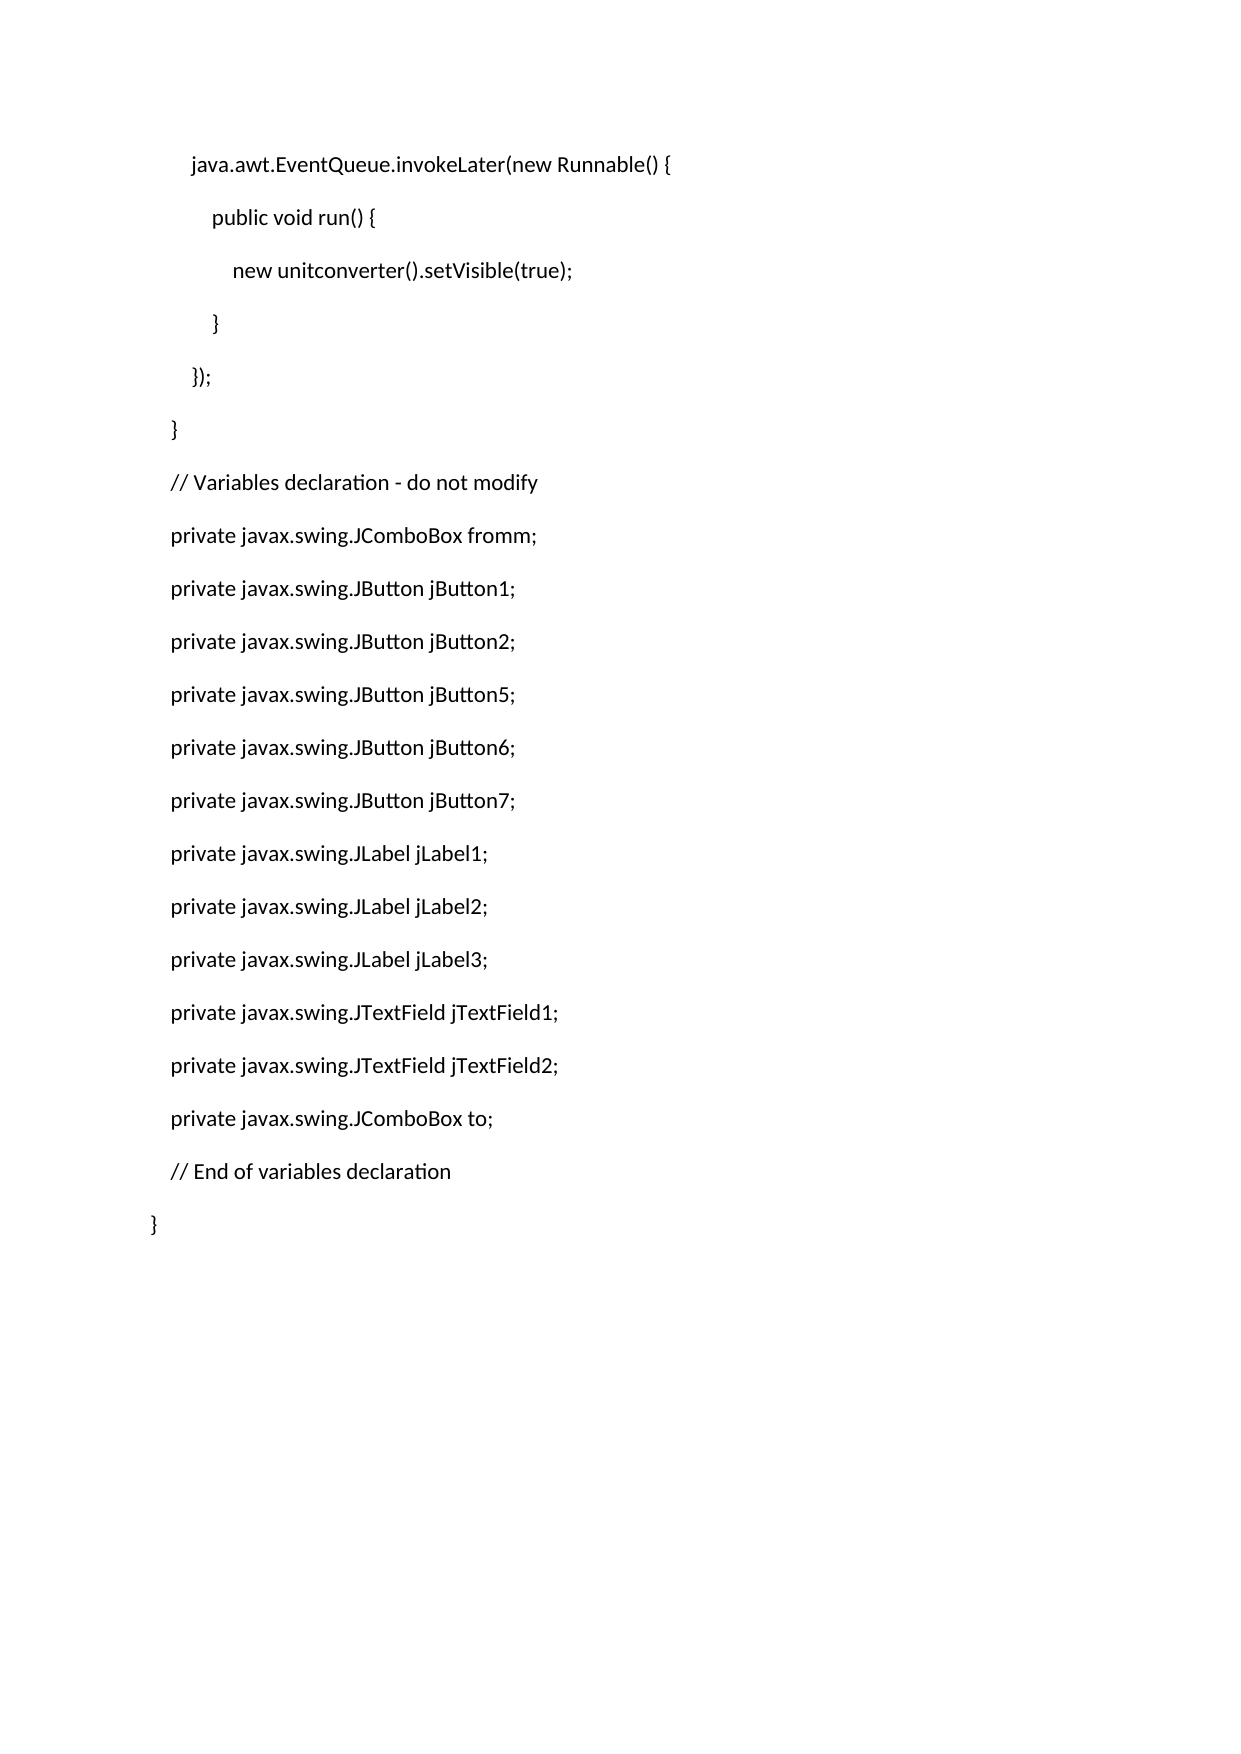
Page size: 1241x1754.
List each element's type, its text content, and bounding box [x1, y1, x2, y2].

text }); [150, 362, 1090, 390]
text private javax.swing.JTextField jTextField2; [150, 1051, 1090, 1079]
text // Variables declaration - do not modify [150, 468, 1090, 496]
text } [150, 1210, 1090, 1238]
text new unitconverter().setVisible(true); [150, 256, 1090, 284]
text private javax.swing.JButton jButton7; [150, 786, 1090, 814]
text private javax.swing.JButton jButton6; [150, 733, 1090, 761]
text public void run() { [150, 203, 1090, 231]
text // End of variables declaration [150, 1157, 1090, 1185]
text private javax.swing.JTextField jTextField1; [150, 998, 1090, 1026]
text private javax.swing.JButton jButton1; [150, 574, 1090, 602]
text private javax.swing.JComboBox to; [150, 1104, 1090, 1132]
text } [150, 415, 1090, 443]
text private javax.swing.JButton jButton2; [150, 627, 1090, 655]
text } [150, 309, 1090, 337]
text private javax.swing.JButton jButton5; [150, 680, 1090, 708]
text java.awt.EventQueue.invokeLater(new Runnable() { [150, 150, 1090, 178]
text private javax.swing.JComboBox fromm; [150, 521, 1090, 549]
text private javax.swing.JLabel jLabel3; [150, 945, 1090, 973]
text private javax.swing.JLabel jLabel2; [150, 892, 1090, 920]
text private javax.swing.JLabel jLabel1; [150, 839, 1090, 867]
